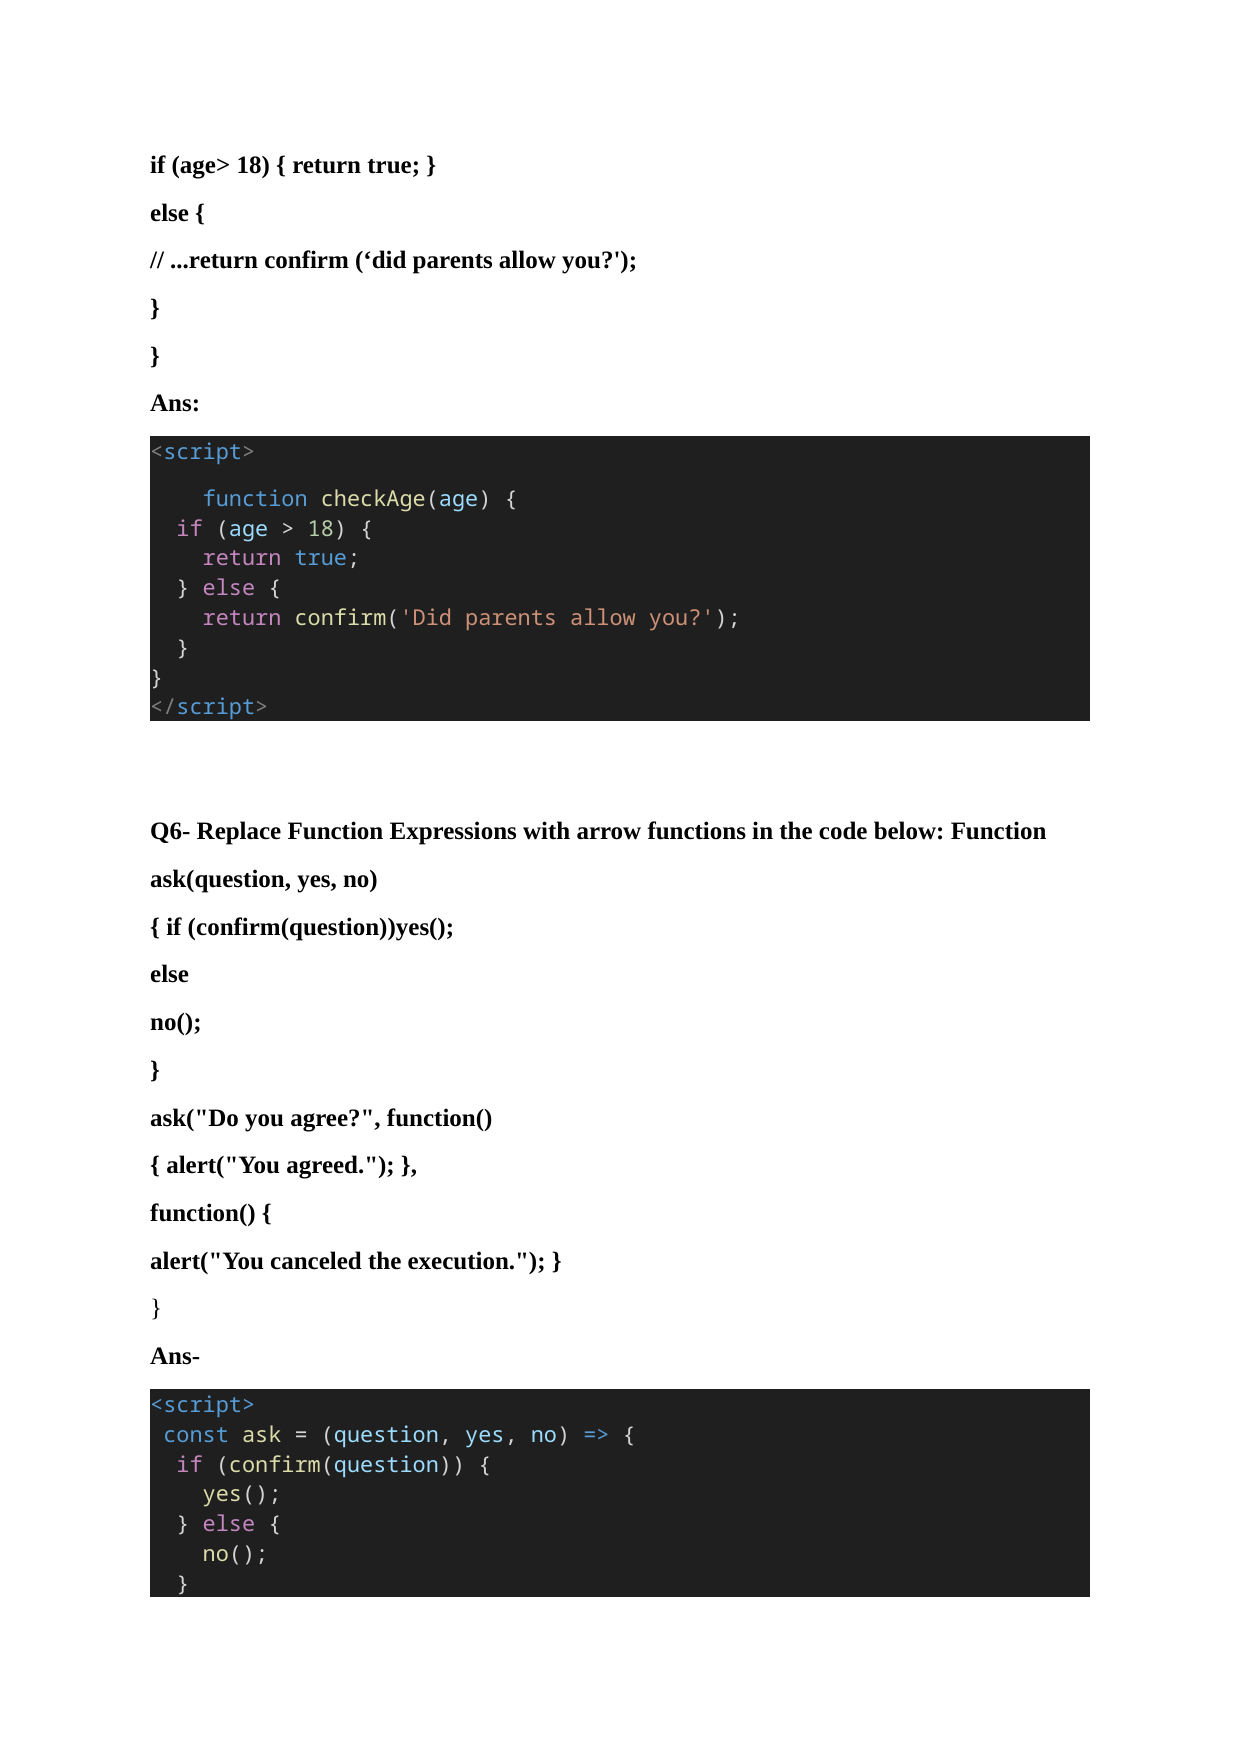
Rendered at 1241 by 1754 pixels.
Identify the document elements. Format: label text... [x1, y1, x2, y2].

text } else { [150, 572, 1090, 602]
text } [150, 293, 1090, 322]
text // ...return confirm (‘did parents allow you?'); [150, 245, 1090, 274]
text { alert("You agreed."); }, [150, 1150, 1090, 1179]
text Ans- [150, 1341, 1090, 1370]
text else { [150, 198, 1090, 226]
text if (age> 18) { return true; } [150, 150, 1090, 179]
text else [150, 959, 1090, 988]
text alert("You canceled the execution."); } [150, 1246, 1090, 1274]
text } [150, 632, 1090, 661]
text no(); [150, 1538, 1090, 1568]
text yes(); [150, 1478, 1090, 1508]
text } [150, 661, 1090, 691]
text Ans: [150, 388, 1090, 417]
text if (confirm(question)) { [150, 1448, 1090, 1478]
text } [150, 1293, 1090, 1322]
text Q6- Replace Function Expressions with arrow functions in the code below: Function [150, 816, 1090, 845]
text } [150, 1568, 1090, 1597]
text } [150, 1055, 1090, 1084]
text } [150, 341, 1090, 369]
text </script> [150, 691, 1090, 721]
text return true; [150, 542, 1090, 572]
text no(); [150, 1007, 1090, 1036]
text <script> [150, 1389, 1090, 1419]
text ask(question, yes, no) [150, 864, 1090, 893]
text if (age > 18) { [150, 512, 1090, 542]
text function() { [150, 1198, 1090, 1227]
text function checkAge(age) { [150, 483, 1090, 512]
text ask("Do you agree?", function() [150, 1103, 1090, 1131]
text { if (confirm(question))yes(); [150, 912, 1090, 941]
text <script> [150, 436, 1090, 466]
text const ask = (question, yes, no) => { [150, 1419, 1090, 1448]
text return confirm('Did parents allow you?'); [150, 602, 1090, 632]
text } else { [150, 1508, 1090, 1538]
